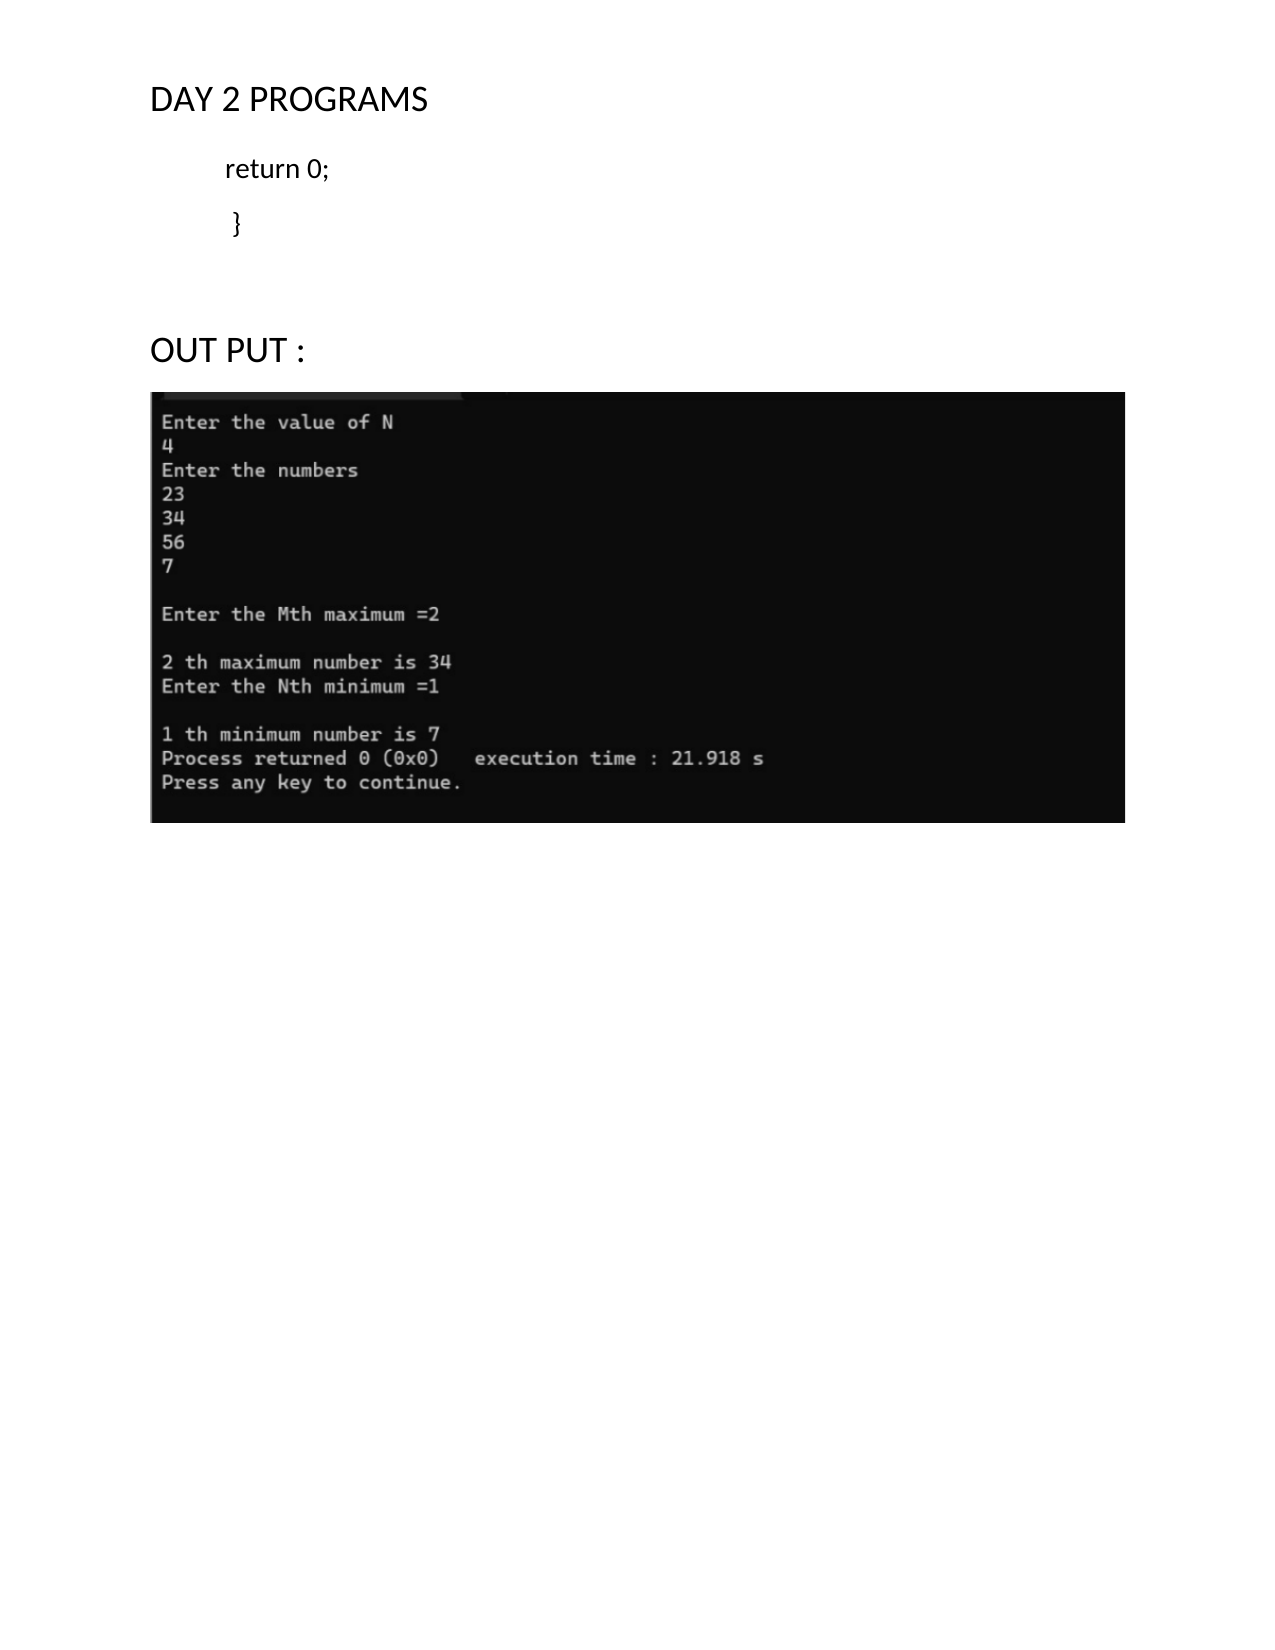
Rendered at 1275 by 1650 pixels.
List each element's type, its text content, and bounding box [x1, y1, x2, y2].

picture [150, 392, 1125, 823]
text } [150, 205, 1125, 241]
text OUT PUT : [150, 326, 1125, 372]
text return 0; [150, 150, 1125, 186]
